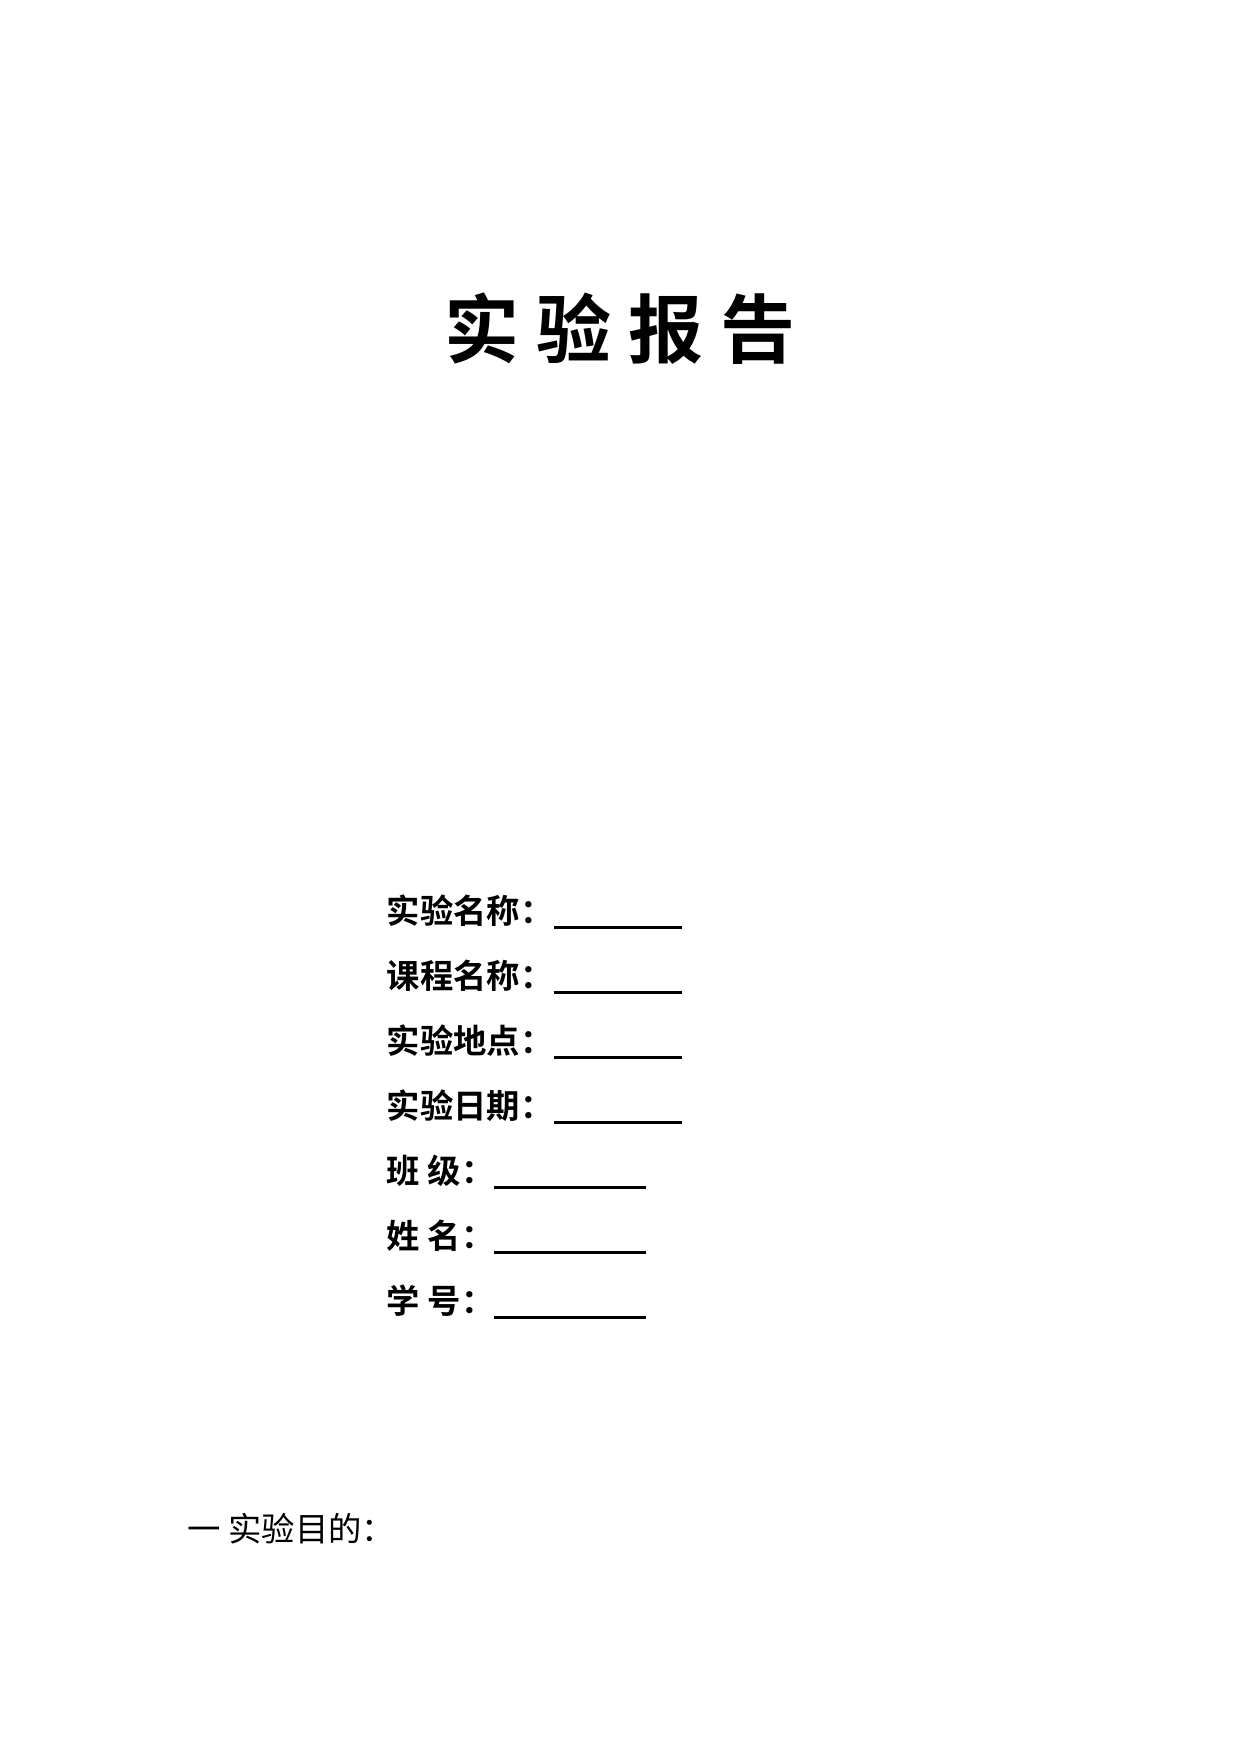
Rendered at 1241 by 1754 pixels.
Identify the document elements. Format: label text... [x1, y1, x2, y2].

text 一 实验目的： [187, 1494, 1053, 1559]
text 课程名称： [187, 942, 1053, 1007]
text 班 级： [187, 1137, 1053, 1202]
text 姓 名： [187, 1202, 1053, 1267]
text 学 号： [187, 1267, 1053, 1332]
text 实验地点： [187, 1007, 1053, 1072]
text 实验名称： [187, 877, 1053, 942]
text 实验日期： [187, 1072, 1053, 1137]
text 实 验 报 告 [187, 259, 1053, 389]
